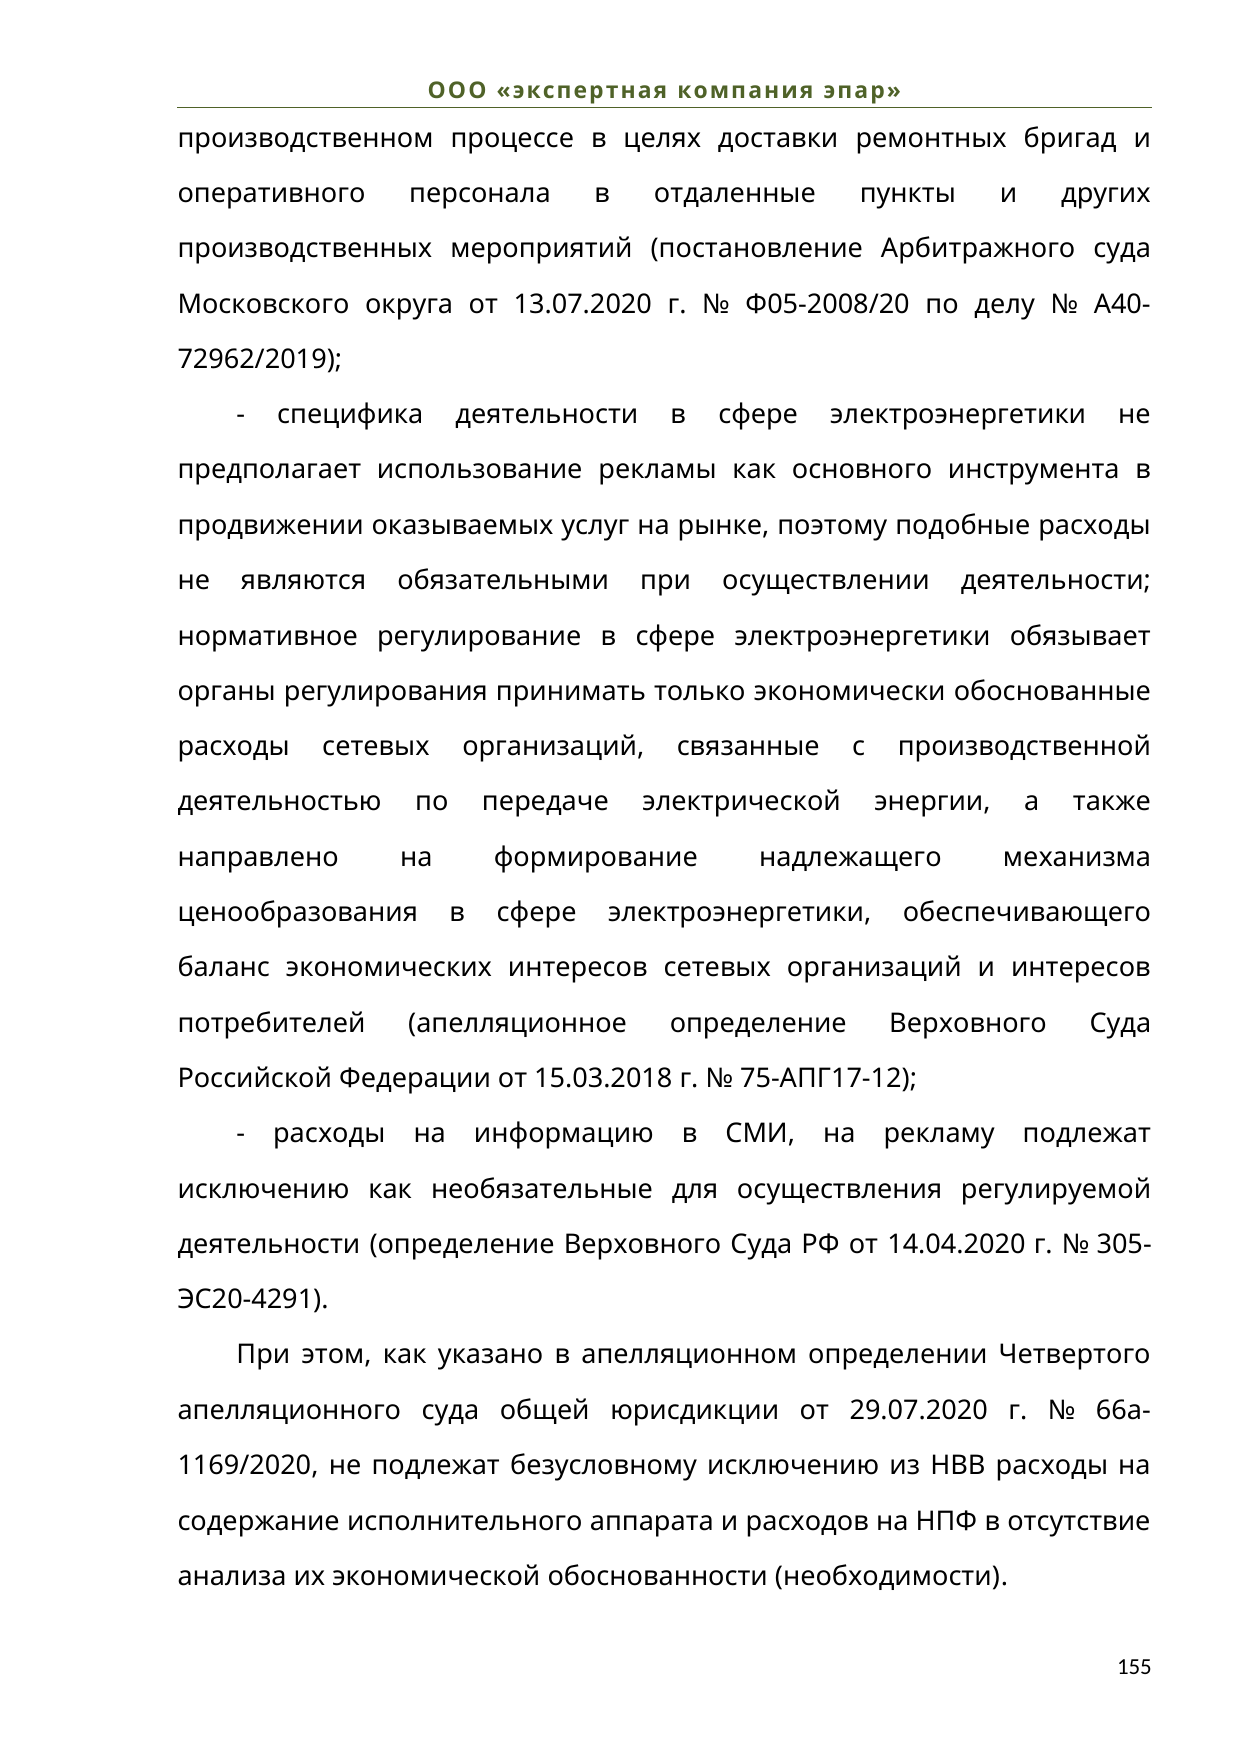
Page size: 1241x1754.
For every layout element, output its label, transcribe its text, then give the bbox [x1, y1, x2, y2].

list - расходы на информацию в СМИ, на рекламу подлежат исключению как необязательные для осуществления регулируемой деятельности (определение Верховного Суда РФ от 14.04.2020 г. № 305-ЭС20-4291). [177, 1114, 1152, 1317]
list При этом, как указано в апелляционном определении Четвертого апелляционного суда общей юрисдикции от 29.07.2020 г. № 66а-1169/2020, не подлежат безусловному исключению из НВВ расходы на содержание исполнительного аппарата и расходов на НПФ в отсутствие анализа их экономической обоснованности (необходимости). [177, 1335, 1152, 1593]
list - специфика деятельности в сфере электроэнергетики не предполагает использование рекламы как основного инструмента в продвижении оказываемых услуг на рынке, поэтому подобные расходы не являются обязательными при осуществлении деятельности; нормативное регулирование в сфере электроэнергетики обязывает органы регулирования принимать только экономически обоснованные расходы сетевых организаций, связанные с производственной деятельностью по передаче электрической энергии, а также направлено на формирование надлежащего механизма ценообразования в сфере электроэнергетики, обеспечивающего баланс экономических интересов сетевых организаций и интересов потребителей (апелляционное определение Верховного Суда Российской Федерации от 15.03.2018 г. № 75-АПГ17-12); [177, 395, 1152, 1095]
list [177, 118, 1152, 376]
